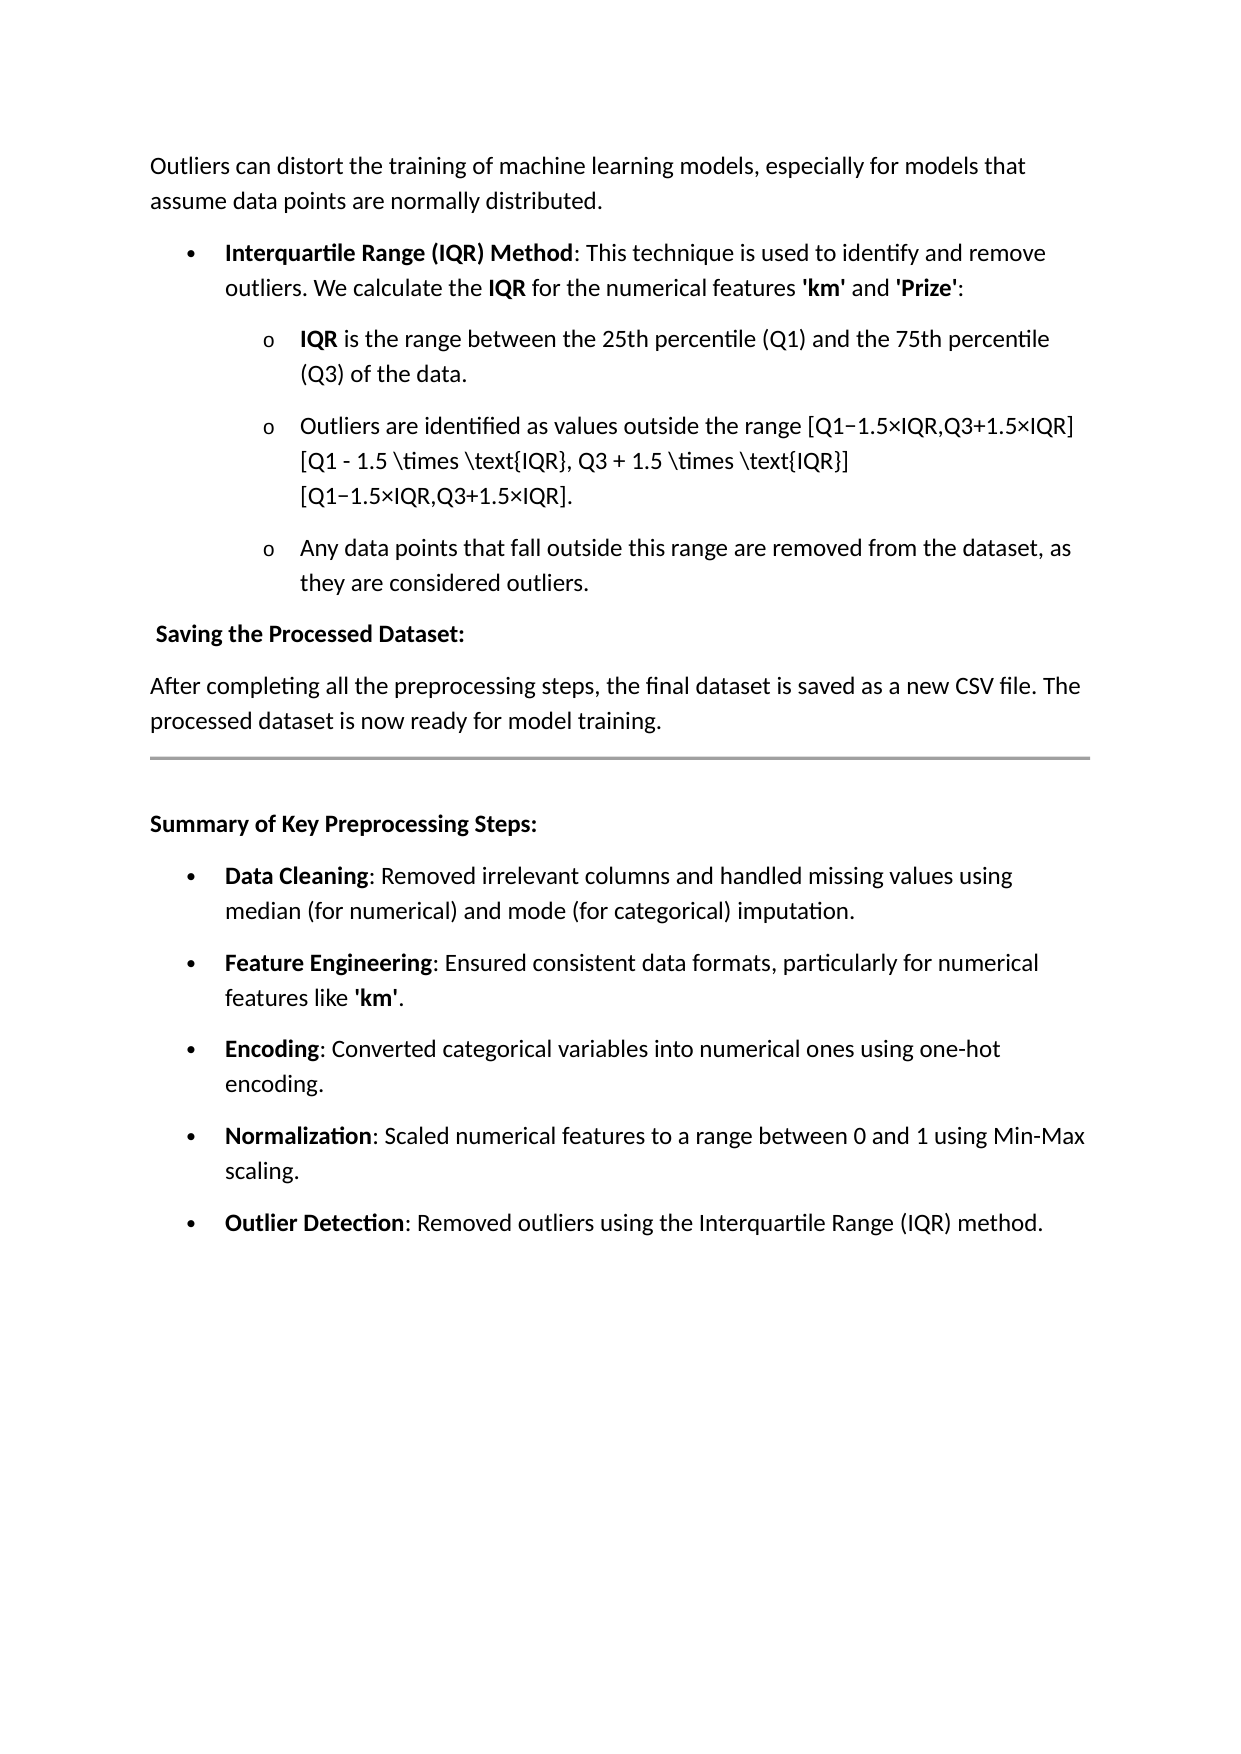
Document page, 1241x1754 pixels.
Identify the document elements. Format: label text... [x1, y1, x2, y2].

list Feature Engineering: Ensured consistent data formats, particularly for numerical features like 'km'. [187, 947, 1090, 1012]
list IQR is the range between the 25th percentile (Q1) and the 75th percentile (Q3) of the data. [262, 323, 1090, 389]
list Encoding: Converted categorical variables into numerical ones using one-hot encoding. [187, 1033, 1090, 1099]
text Saving the Processed Dataset: [150, 618, 1090, 649]
list Interquartile Range (IQR) Method: This technique is used to identify and remove outliers. We calculate the IQR for the numerical features 'km' and 'Prize': [187, 237, 1090, 302]
text Outliers can distort the training of machine learning models, especially for models that assume data points are normally distributed. [150, 150, 1090, 216]
list Outlier Detection: Removed outliers using the Interquartile Range (IQR) method. [187, 1207, 1090, 1237]
list Any data points that fall outside this range are removed from the dataset, as they are considered outliers. [262, 532, 1090, 597]
list Normalization: Scaled numerical features to a range between 0 and 1 using Min-Max scaling. [187, 1120, 1090, 1186]
text After completing all the preprocessing steps, the final dataset is saved as a new CSV file. The processed dataset is now ready for model training. [150, 670, 1090, 736]
list Data Cleaning: Removed irrelevant columns and handled missing values using median (for numerical) and mode (for categorical) imputation. [187, 860, 1090, 926]
list Outliers are identified as values outside the range [Q1−1.5×IQR,Q3+1.5×IQR][Q1 - 1.5 \times \text{IQR}, Q3 + 1.5 \times \text{IQR}][Q1−1.5×IQR,Q3+1.5×IQR]. [262, 410, 1090, 511]
text Summary of Key Preprocessing Steps: [150, 808, 1090, 839]
